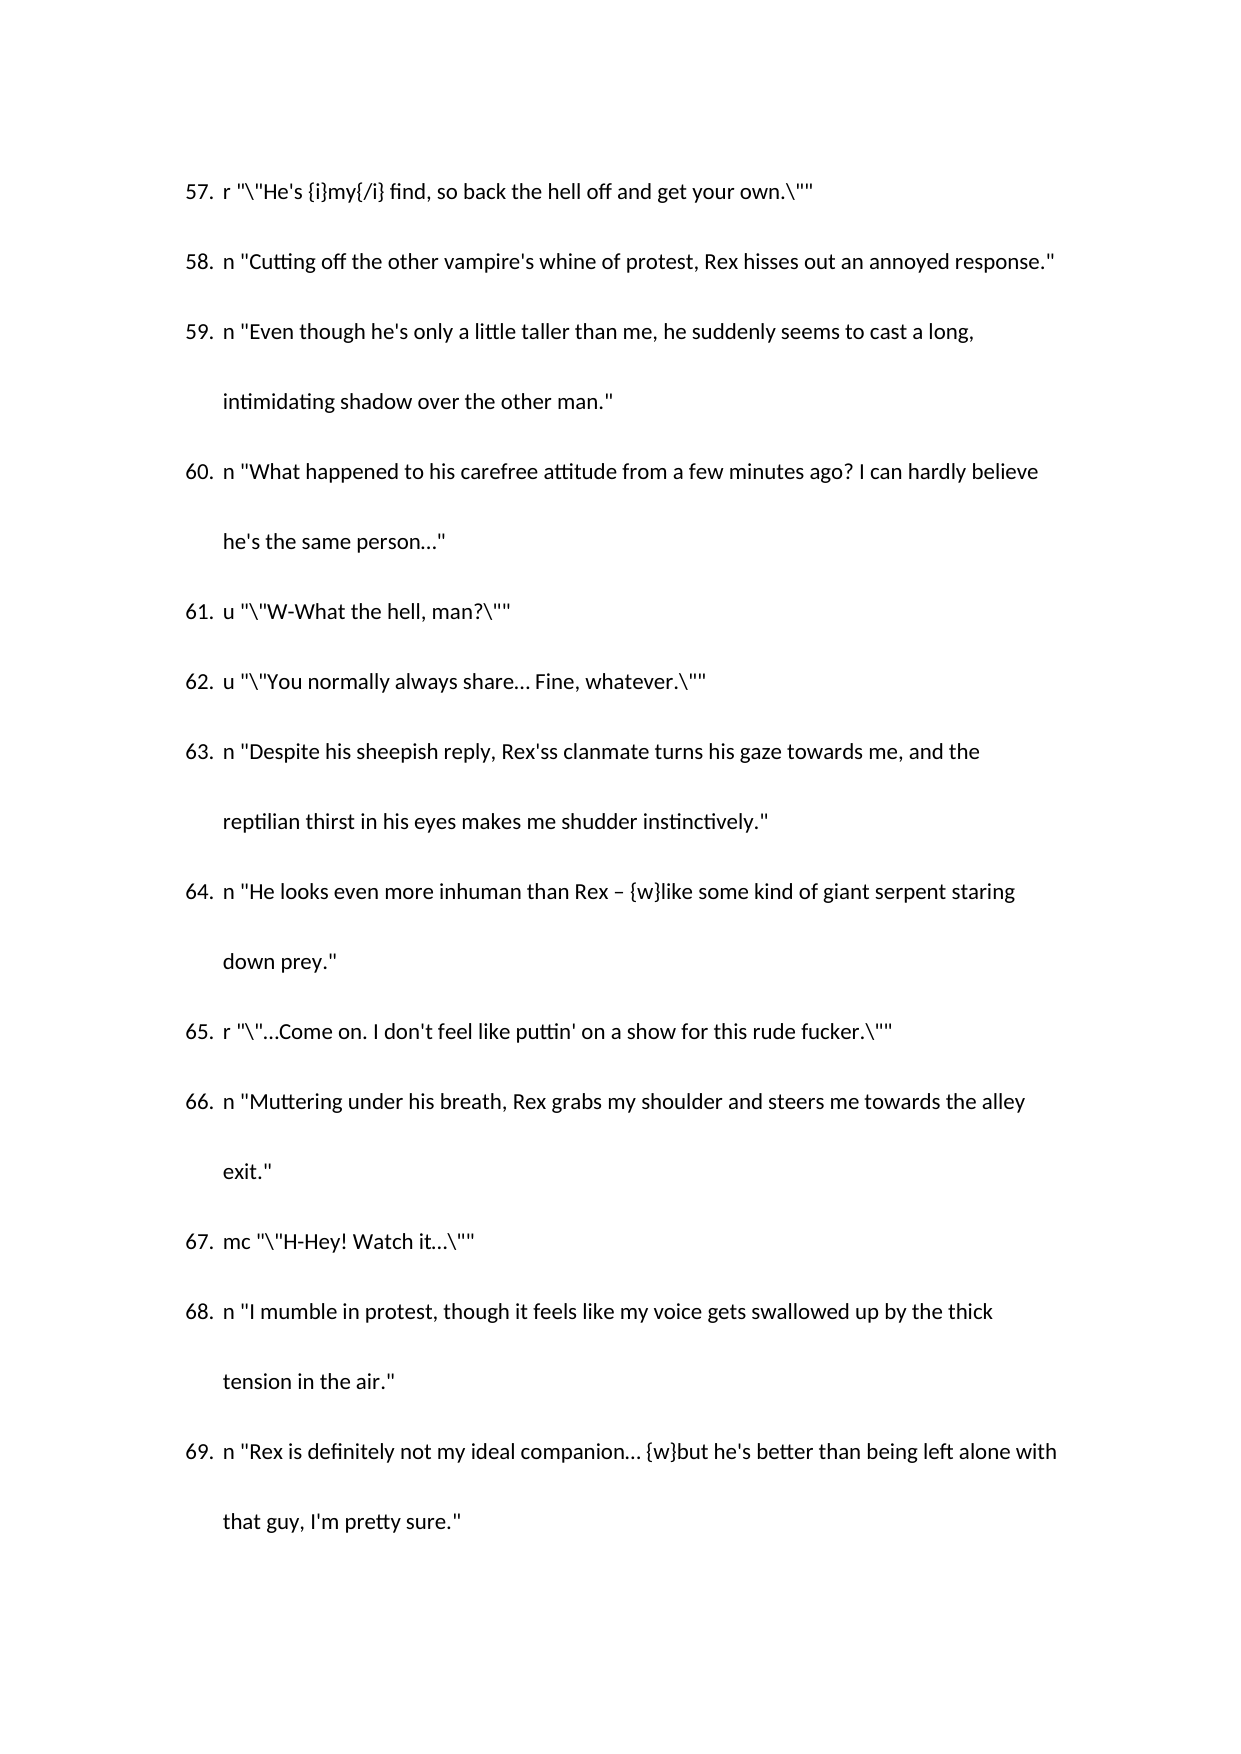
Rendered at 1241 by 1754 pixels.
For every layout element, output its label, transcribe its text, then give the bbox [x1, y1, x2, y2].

list n "Rex is definitely not my ideal companion… {w}but he's better than being left alone with that guy, I'm pretty sure." [185, 1437, 1063, 1535]
list n "He looks even more inhuman than Rex – {w}like some kind of giant serpent staring down prey." [185, 877, 1063, 975]
list mc "\"H-Hey! Watch it…\"" [185, 1227, 1063, 1255]
list u "\"You normally always share… Fine, whatever.\"" [185, 667, 1063, 695]
list r "\"He's {i}my{/i} find, so back the hell off and get your own.\"" [185, 177, 1063, 205]
list r "\"…Come on. I don't feel like puttin' on a show for this rude fucker.\"" [185, 1017, 1063, 1045]
list n "Muttering under his breath, Rex grabs my shoulder and steers me towards the alley exit." [185, 1087, 1063, 1185]
list n "Despite his sheepish reply, Rex'ss clanmate turns his gaze towards me, and the reptilian thirst in his eyes makes me shudder instinctively." [185, 737, 1063, 835]
list u "\"W-What the hell, man?\"" [185, 597, 1063, 625]
list n "I mumble in protest, though it feels like my voice gets swallowed up by the thick tension in the air." [185, 1297, 1063, 1395]
list n "Cutting off the other vampire's whine of protest, Rex hisses out an annoyed response." [185, 247, 1063, 275]
list n "What happened to his carefree attitude from a few minutes ago? I can hardly believe he's the same person…" [185, 457, 1063, 555]
list n "Even though he's only a little taller than me, he suddenly seems to cast a long, intimidating shadow over the other man." [185, 317, 1063, 415]
